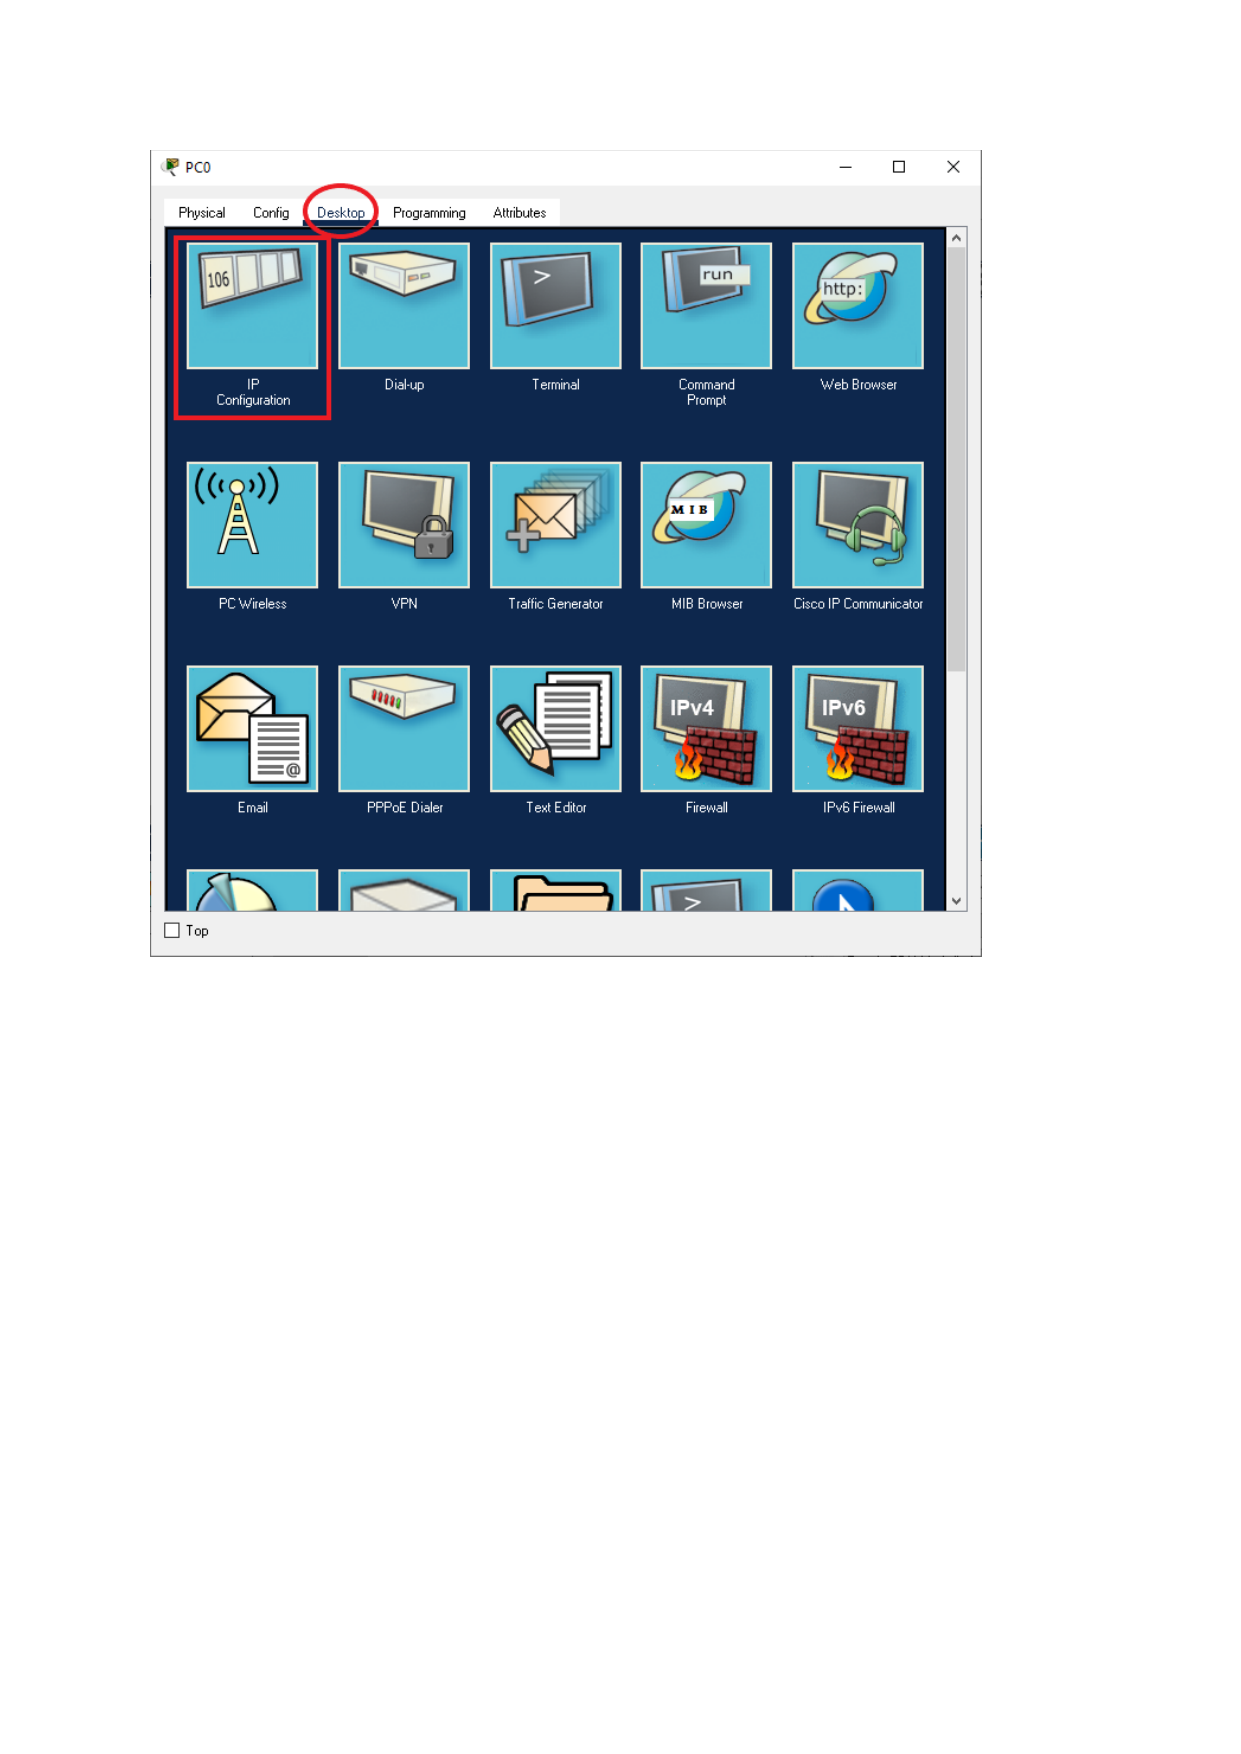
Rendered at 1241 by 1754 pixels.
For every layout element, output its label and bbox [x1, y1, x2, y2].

picture [150, 150, 982, 957]
